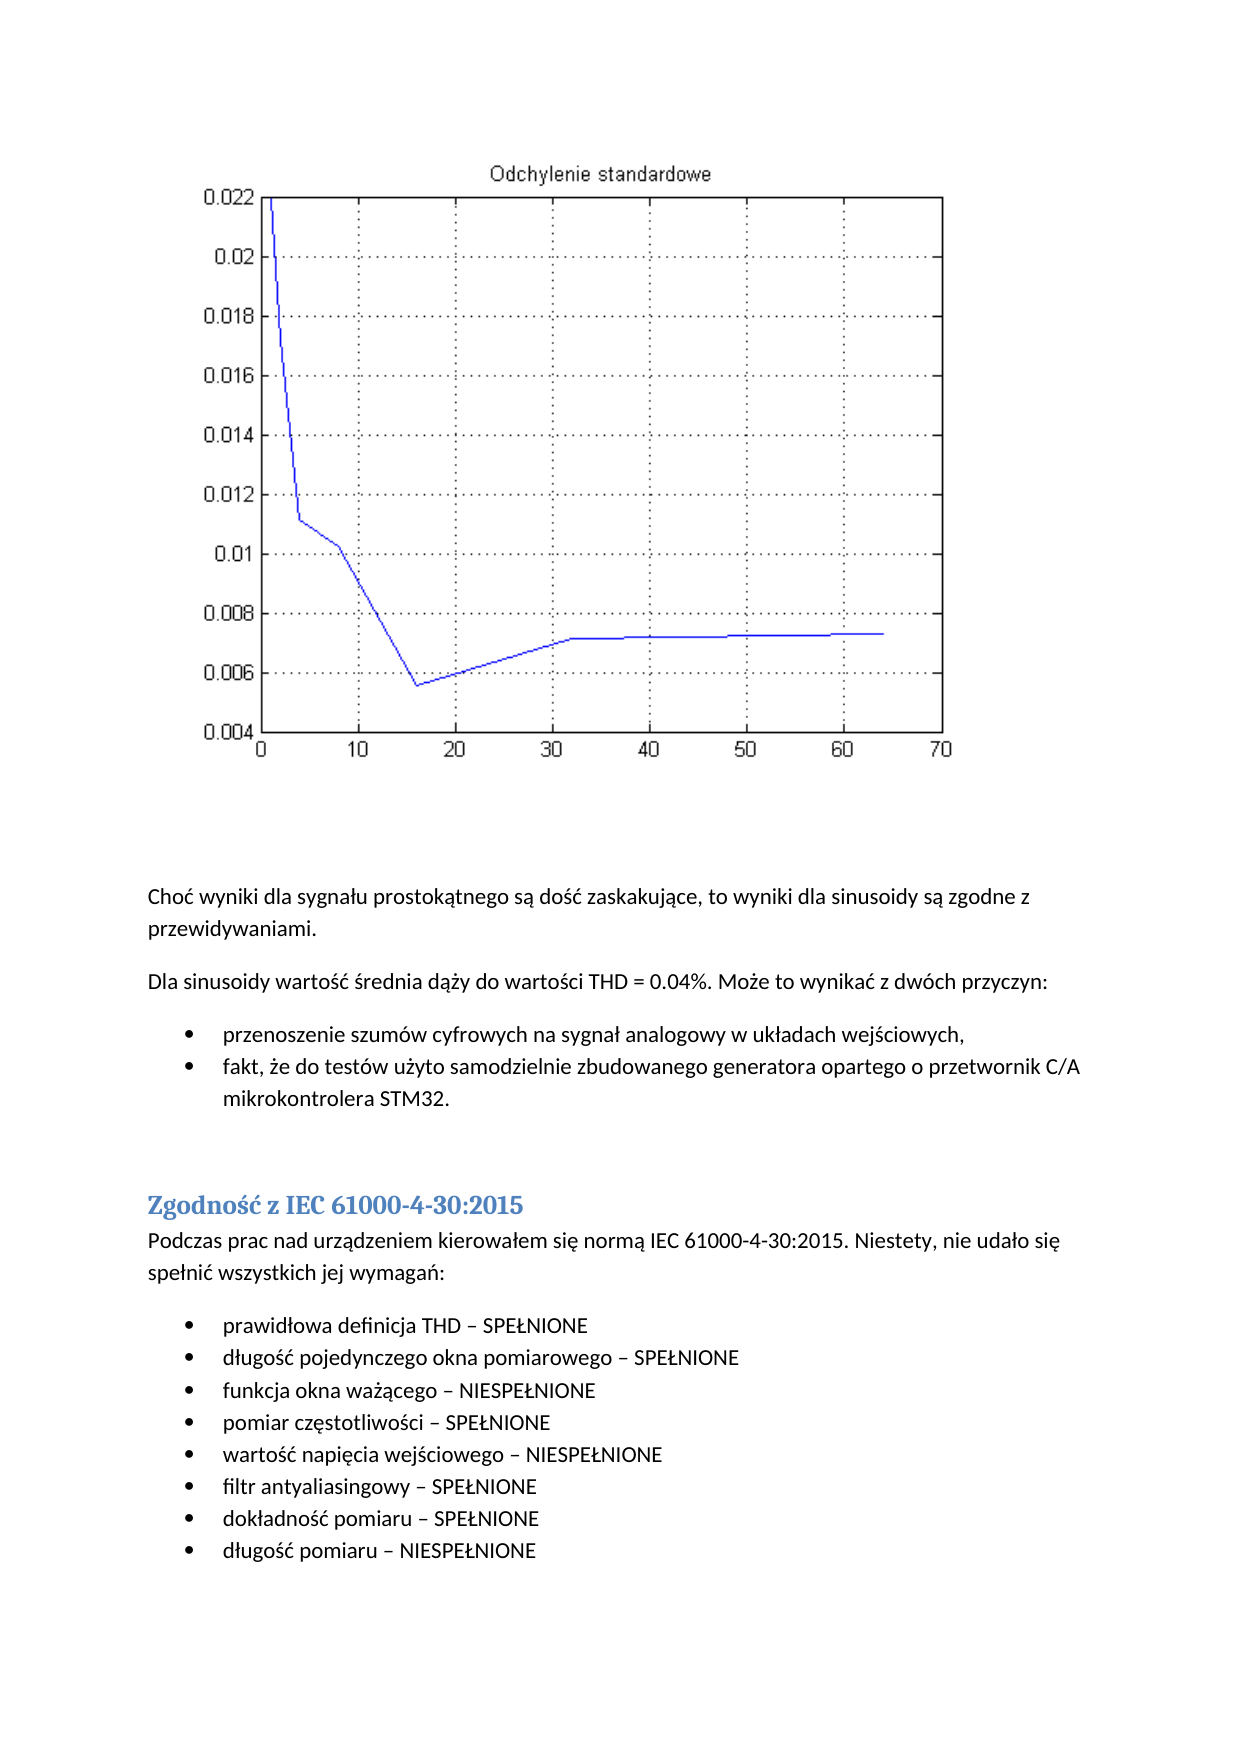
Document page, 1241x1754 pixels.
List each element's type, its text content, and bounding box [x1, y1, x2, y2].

text Dla sinusoidy wartość średnia dąży do wartości THD = 0.04%. Może to wynikać z dwóch przyczyn: [148, 967, 1093, 995]
picture [147, 147, 1024, 804]
list filtr antyaliasingowy – SPEŁNIONE [185, 1472, 1093, 1500]
text Choć wyniki dla sygnału prostokątnego są dość zaskakujące, to wyniki dla sinusoidy są zgodne z przewidywaniami. [148, 882, 1093, 942]
list fakt, że do testów użyto samodzielnie zbudowanego generatora opartego o przetwornik C/A mikrokontrolera STM32. [185, 1052, 1093, 1112]
subtitle Zgodność z IEC 61000-4-30:2015 [148, 1190, 1093, 1222]
list długość pojedynczego okna pomiarowego – SPEŁNIONE [185, 1343, 1093, 1372]
text Podczas prac nad urządzeniem kierowałem się normą IEC 61000-4-30:2015. Niestety, nie udało się spełnić wszystkich jej wymagań: [148, 1226, 1093, 1286]
list funkcja okna ważącego – NIESPEŁNIONE [185, 1376, 1093, 1404]
list pomiar częstotliwości – SPEŁNIONE [185, 1408, 1093, 1436]
list przenoszenie szumów cyfrowych na sygnał analogowy w układach wejściowych, [185, 1020, 1093, 1048]
list prawidłowa definicja THD – SPEŁNIONE [185, 1311, 1093, 1339]
list długość pomiaru – NIESPEŁNIONE [185, 1537, 1093, 1565]
list dokładność pomiaru – SPEŁNIONE [185, 1504, 1093, 1532]
list wartość napięcia wejściowego – NIESPEŁNIONE [185, 1440, 1093, 1468]
